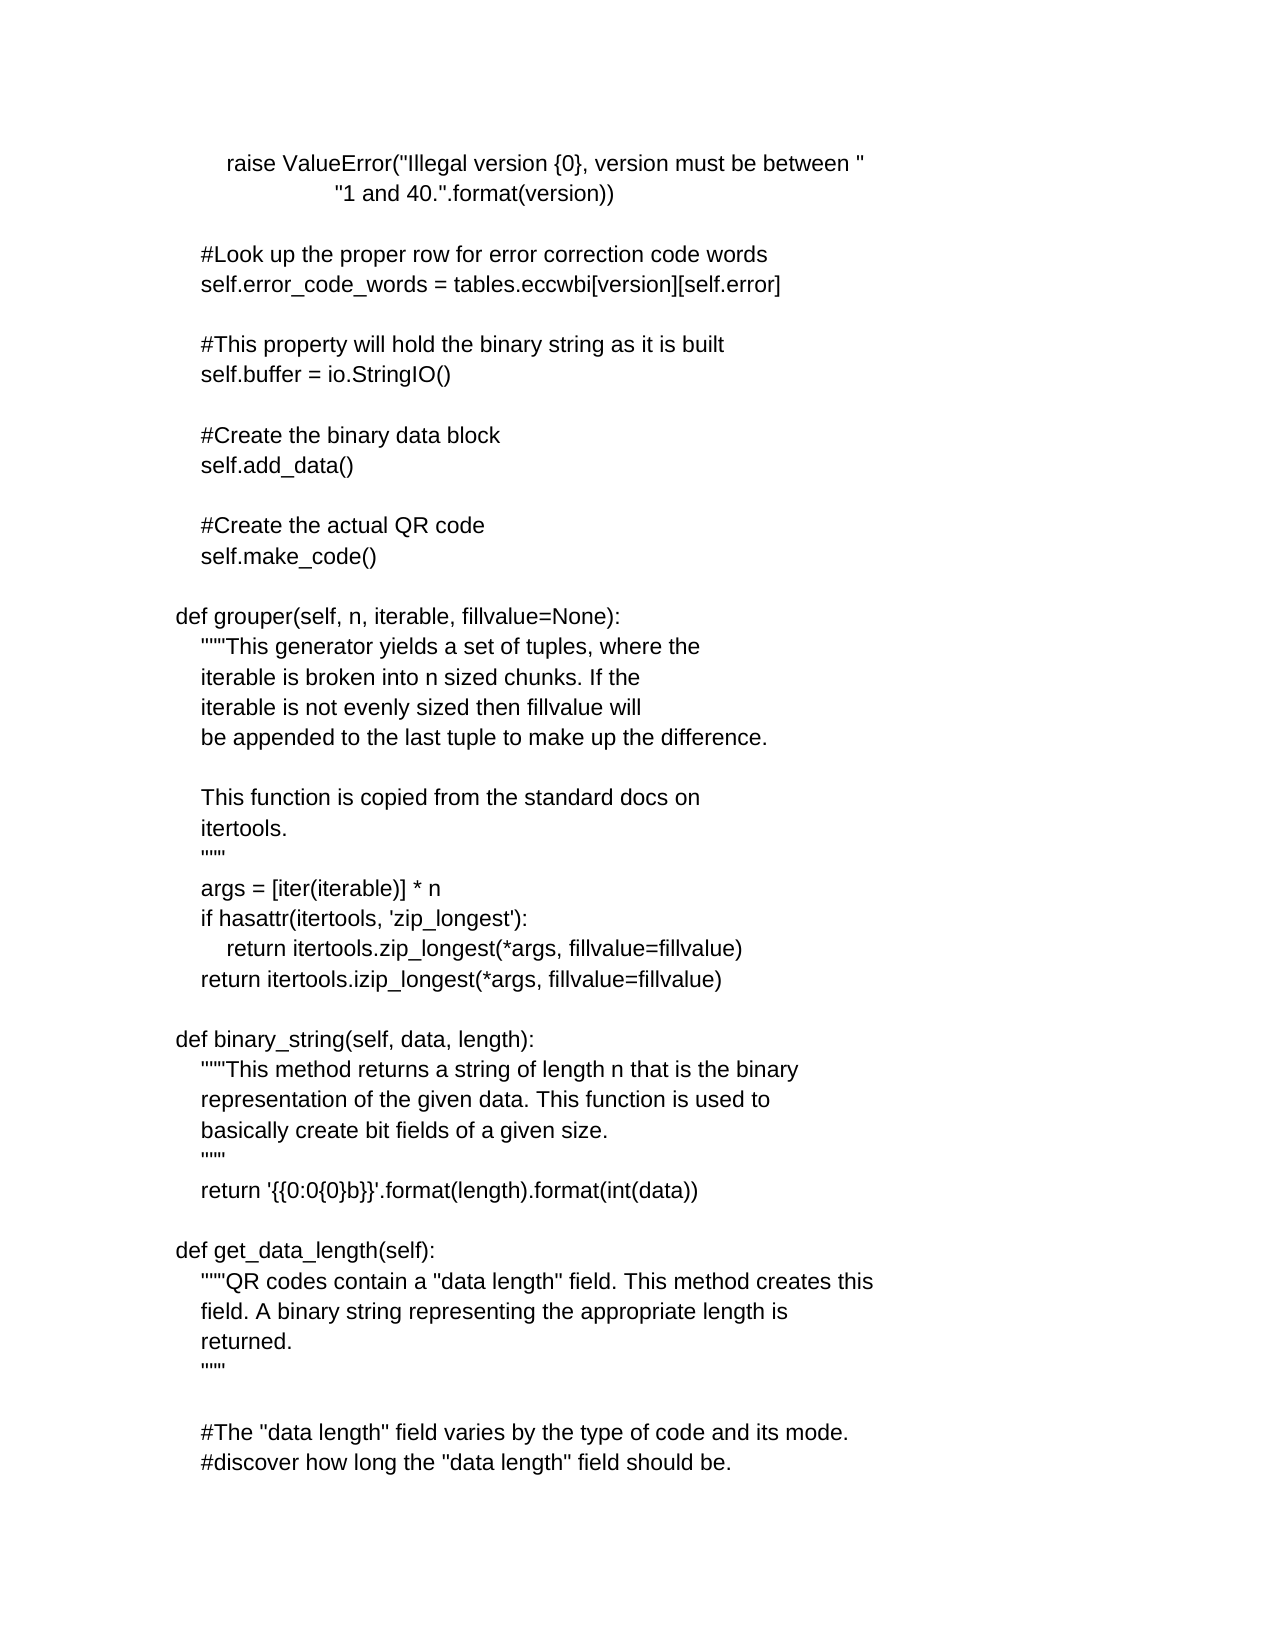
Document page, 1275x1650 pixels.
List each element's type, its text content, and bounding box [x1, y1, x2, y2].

text """ [150, 1147, 1125, 1173]
text self.add_data() [150, 452, 1125, 478]
text """ [150, 845, 1125, 871]
text self.error_code_words = tables.eccwbi[version][self.error] [150, 271, 1125, 297]
text def binary_string(self, data, length): [150, 1026, 1125, 1052]
text """This method returns a string of length n that is the binary [150, 1056, 1125, 1083]
text """This generator yields a set of tuples, where the [150, 633, 1125, 660]
text representation of the given data. This function is used to [150, 1086, 1125, 1113]
text self.make_code() [150, 543, 1125, 569]
text """QR codes contain a "data length" field. This method creates this [150, 1268, 1125, 1294]
text def get_data_length(self): [150, 1237, 1125, 1264]
text #Look up the proper row for error correction code words [150, 241, 1125, 267]
text #This property will hold the binary string as it is built [150, 331, 1125, 358]
text args = [iter(iterable)] * n [150, 875, 1125, 901]
text #The "data length" field varies by the type of code and its mode. [150, 1419, 1125, 1445]
text "1 and 40.".format(version)) [150, 180, 1125, 207]
text field. A binary string representing the appropriate length is [150, 1298, 1125, 1324]
text iterable is broken into n sized chunks. If the [150, 663, 1125, 690]
text self.buffer = io.StringIO() [150, 361, 1125, 388]
text return itertools.izip_longest(*args, fillvalue=fillvalue) [150, 966, 1125, 992]
text itertools. [150, 814, 1125, 841]
text """ [150, 1358, 1125, 1385]
text return itertools.zip_longest(*args, fillvalue=fillvalue) [150, 935, 1125, 962]
text #Create the binary data block [150, 422, 1125, 448]
text raise ValueError("Illegal version {0}, version must be between " [150, 150, 1125, 176]
text This function is copied from the standard docs on [150, 784, 1125, 811]
text basically create bit fields of a given size. [150, 1117, 1125, 1143]
text iterable is not evenly sized then fillvalue will [150, 694, 1125, 720]
text if hasattr(itertools, 'zip_longest'): [150, 905, 1125, 932]
text return '{{0:0{0}b}}'.format(length).format(int(data)) [150, 1177, 1125, 1203]
text def grouper(self, n, iterable, fillvalue=None): [150, 603, 1125, 629]
text be appended to the last tuple to make up the difference. [150, 724, 1125, 750]
text returned. [150, 1328, 1125, 1354]
text #Create the actual QR code [150, 512, 1125, 539]
text #discover how long the "data length" field should be. [150, 1449, 1125, 1475]
